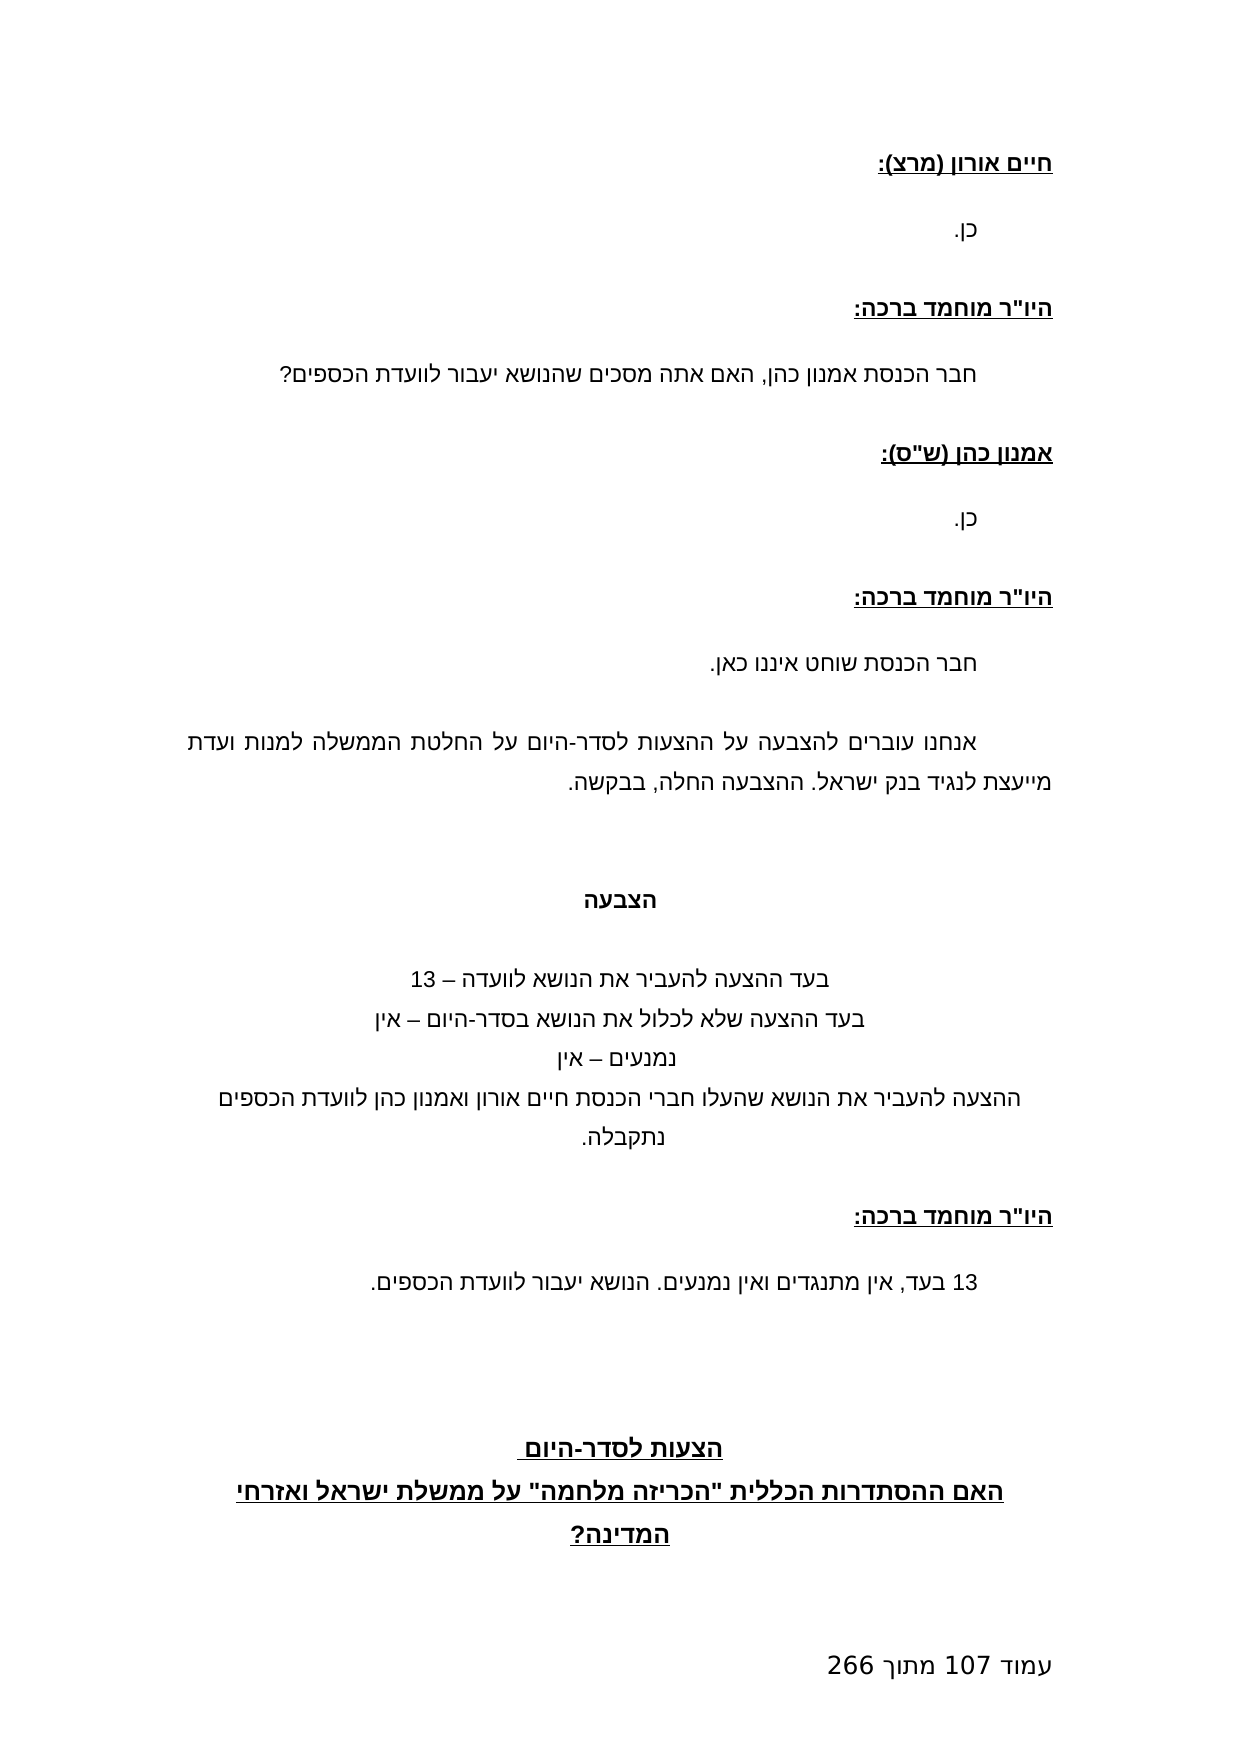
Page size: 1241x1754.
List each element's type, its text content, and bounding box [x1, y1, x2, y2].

text הצבעה [187, 887, 1053, 913]
text אנחנו עוברים להצבעה על ההצעות לסדר-היום על החלטת הממשלה למנות ועדת מייעצת לנגיד בנק ישראל. ההצבעה החלה, בבקשה. [187, 729, 1053, 795]
text היו"ר מוחמד ברכה: [187, 1203, 1053, 1229]
text בעד ההצעה שלא לכלול את הנושא בסדר-היום – אין [187, 1006, 1053, 1032]
text הצעות לסדר-היום [187, 1434, 1053, 1463]
text חיים אורון (מרצ): [187, 150, 1053, 176]
text היו"ר מוחמד ברכה: [187, 295, 1053, 321]
text היו"ר מוחמד ברכה: [187, 584, 1053, 611]
text נמנעים – אין [187, 1045, 1053, 1071]
text חבר הכנסת שוחט איננו כאן. [187, 650, 1053, 677]
text ההצעה להעביר את הנושא שהעלו חברי הכנסת חיים אורון ואמנון כהן לוועדת הכספים נתקבלה. [187, 1084, 1053, 1150]
text אמנון כהן (ש"ס): [187, 439, 1053, 466]
text חבר הכנסת אמנון כהן, האם אתה מסכים שהנושא יעבור לוועדת הכספים? [187, 361, 1053, 387]
text בעד ההצעה להעביר את הנושא לוועדה – 13 [187, 966, 1053, 992]
text האם ההסתדרות הכללית "הכריזה מלחמה" על ממשלת ישראל ואזרחי המדינה? [187, 1477, 1053, 1549]
text כן. [187, 216, 1053, 242]
text כן. [187, 505, 1053, 532]
text 13 בעד, אין מתנגדים ואין נמנעים. הנושא יעבור לוועדת הכספים. [187, 1269, 1053, 1295]
